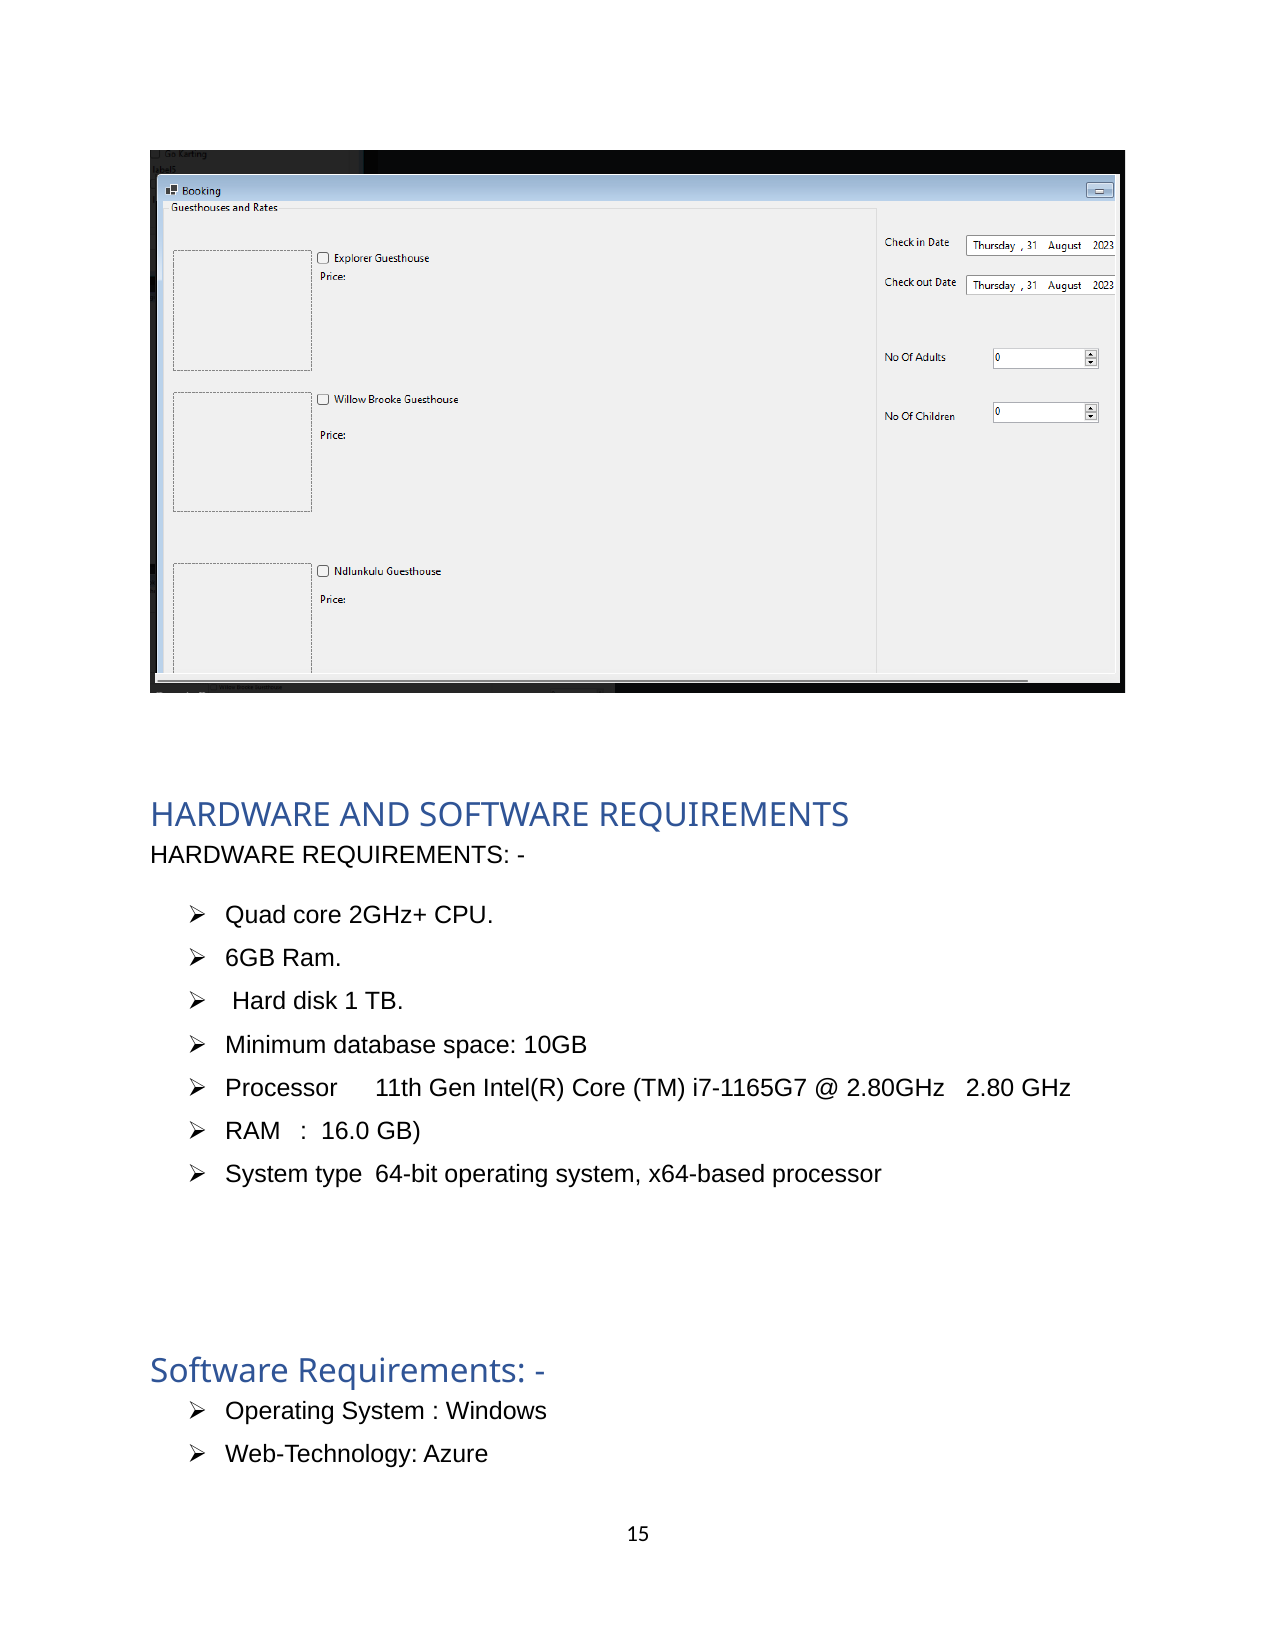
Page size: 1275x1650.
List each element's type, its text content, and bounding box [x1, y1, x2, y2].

list Operating System : Windows [187, 1396, 1125, 1425]
text HARDWARE REQUIREMENTS: - [150, 840, 1125, 869]
subtitle Software Requirements: - [150, 1347, 1125, 1392]
list 6GB Ram. [187, 943, 1125, 972]
list Minimum database space: 10GB [187, 1029, 1125, 1058]
subtitle HARDWARE AND SOFTWARE REQUIREMENTS [150, 791, 1125, 837]
list Processor 11th Gen Intel(R) Core (TM) i7-1165G7 @ 2.80GHz 2.80 GHz [187, 1073, 1125, 1102]
list RAM : 16.0 GB) [187, 1116, 1125, 1145]
picture [150, 150, 1125, 693]
list Quad core 2GHz+ CPU. [187, 900, 1125, 929]
list Hard disk 1 TB. [187, 986, 1125, 1015]
list Web-Technology: Azure [187, 1439, 1125, 1468]
list System type 64-bit operating system, x64-based processor [187, 1159, 1125, 1188]
